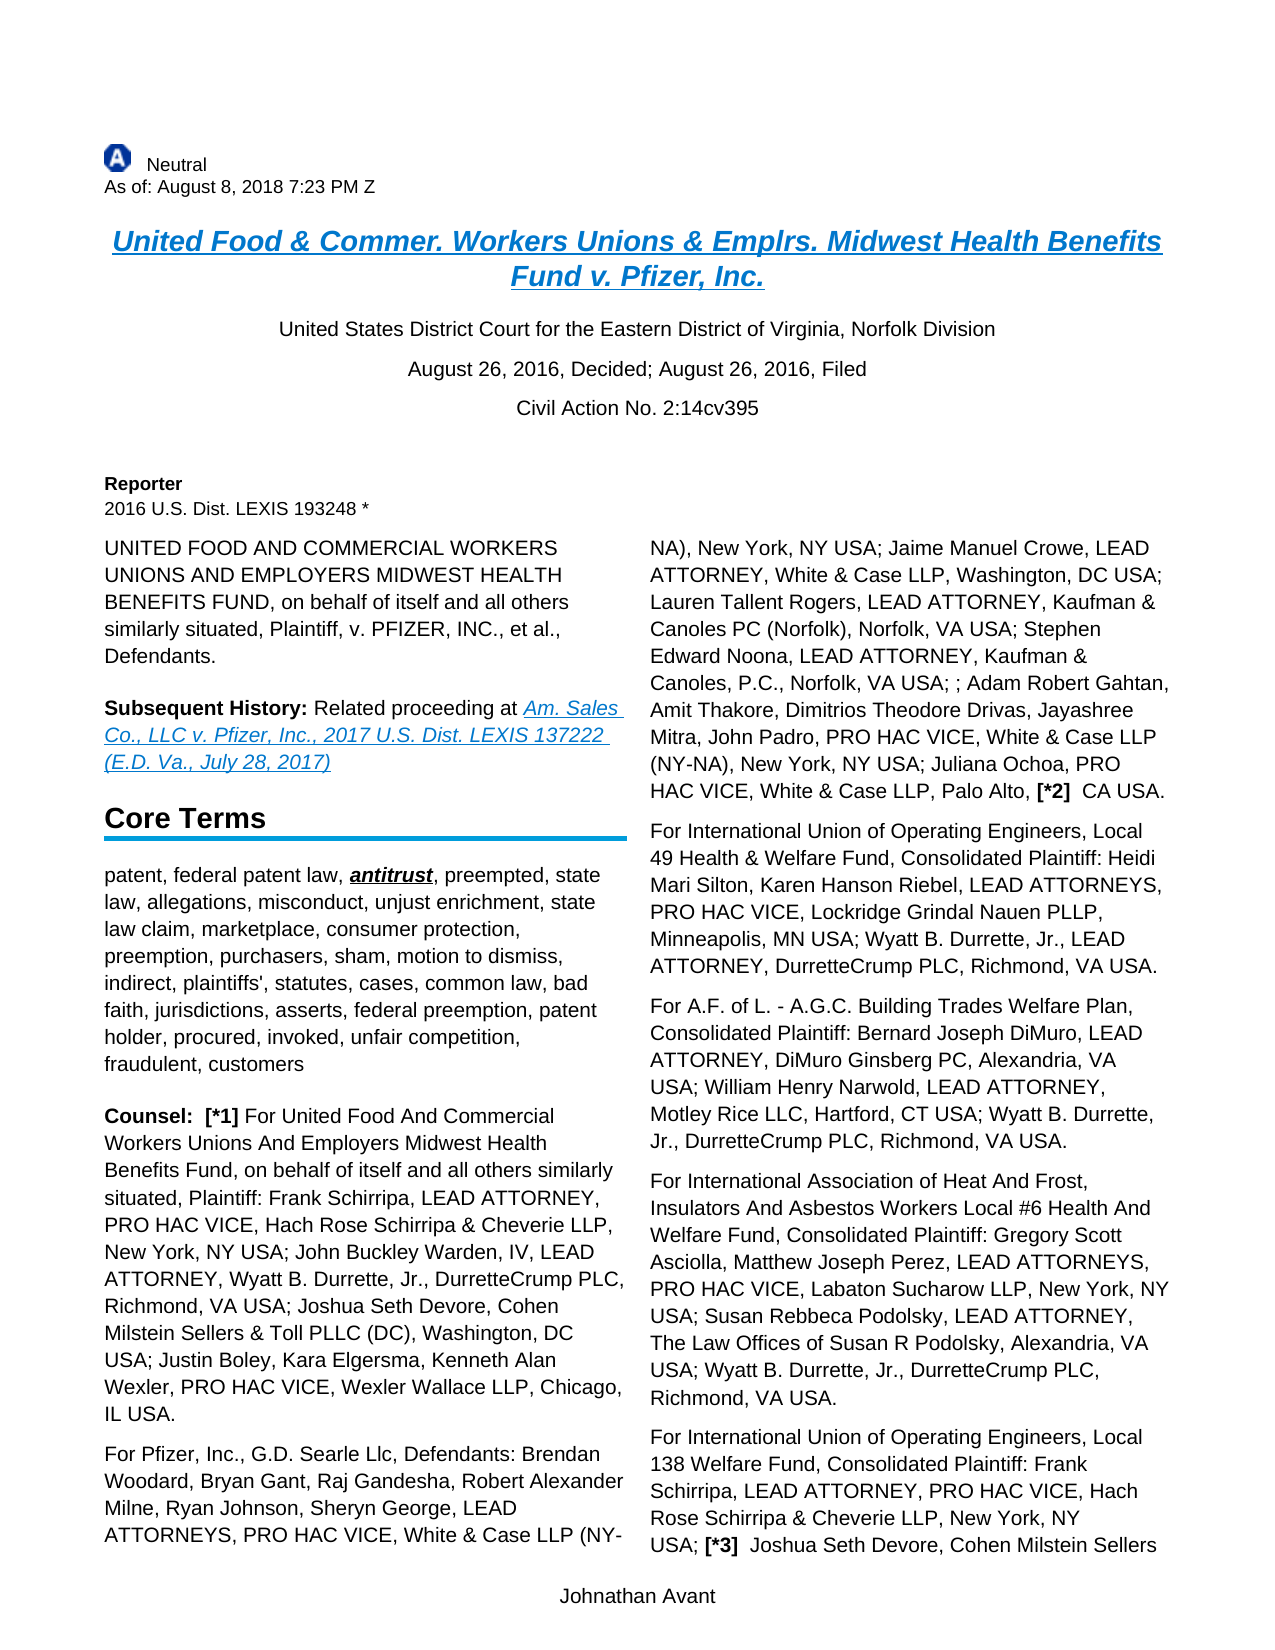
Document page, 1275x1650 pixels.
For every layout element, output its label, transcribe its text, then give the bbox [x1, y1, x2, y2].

text Subsequent History: Related proceeding at Am. Sales Co., LLC v. Pfizer, Inc., 2017 U.S. Dist. LEXIS 137222 (E.D. Va., July 28, 2017) [104, 693, 625, 774]
text Core Terms [104, 799, 625, 834]
picture [104, 144, 131, 172]
text Reporter [104, 470, 1171, 495]
subtitle United Food & Commer. Workers Unions & Emplrs. Midwest Health Benefits Fund v. Pfizer, Inc. [104, 222, 1171, 293]
text For A.F. of L. - A.G.C. Building Trades Welfare Plan, Consolidated Plaintiff: Bernard Joseph DiMuro, LEAD ATTORNEY, DiMuro Ginsberg PC, Alexandria, VA USA; William Henry Narwold, LEAD ATTORNEY, Motley Rice LLC, Hartford, CT USA; Wyatt B. Durrette, Jr., DurretteCrump PLC, Richmond, VA USA. [650, 991, 1171, 1153]
text Neutral As of: August 8, 2018 7:23 PM Z [104, 145, 1171, 197]
text Counsel: [*1] For United Food And Commercial Workers Unions And Employers Midwest Health Benefits Fund, on behalf of itself and all others similarly situated, Plaintiff: Frank Schirripa, LEAD ATTORNEY, PRO HAC VICE, Hach Rose Schirripa & Cheverie LLP, New York, NY USA; John Buckley Warden, IV, LEAD ATTORNEY, Wyatt B. Durrette, Jr., DurretteCrump PLC, Richmond, VA USA; Joshua Seth Devore, Cohen Milstein Sellers & Toll PLLC (DC), Washington, DC USA; Justin Boley, Kara Elgersma, Kenneth Alan Wexler, PRO HAC VICE, Wexler Wallace LLP, Chicago, IL USA. [104, 1101, 625, 1426]
text United States District Court for the Eastern District of Virginia, Norfolk Division [104, 314, 1171, 341]
text For International Association of Heat And Frost, Insulators And Asbestos Workers Local #6 Health And Welfare Fund, Consolidated Plaintiff: Gregory Scott Asciolla, Matthew Joseph Perez, LEAD ATTORNEYS, PRO HAC VICE, Labaton Sucharow LLP, New York, NY USA; Susan Rebbeca Podolsky, LEAD ATTORNEY, The Law Offices of Susan R Podolsky, Alexandria, VA USA; Wyatt B. Durrette, Jr., DurretteCrump PLC, Richmond, VA USA. [650, 1166, 1171, 1409]
text August 26, 2016, Decided; August 26, 2016, Filed [104, 353, 1171, 381]
text For International Union of Operating Engineers, Local 49 Health & Welfare Fund, Consolidated Plaintiff: Heidi Mari Silton, Karen Hanson Riebel, LEAD ATTORNEYS, PRO HAC VICE, Lockridge Grindal Nauen PLLP, Minneapolis, MN USA; Wyatt B. Durrette, Jr., LEAD ATTORNEY, DurretteCrump PLC, Richmond, VA USA. [650, 816, 1171, 978]
text UNITED FOOD AND COMMERCIAL WORKERS UNIONS AND EMPLOYERS MIDWEST HEALTH BENEFITS FUND, on behalf of itself and all others similarly situated, Plaintiff, v. PFIZER, INC., et al., Defendants. [104, 532, 625, 668]
text Civil Action No. 2:14cv395 [104, 393, 1171, 420]
text 2016 U.S. Dist. LEXIS 193248 * [104, 495, 1171, 520]
text patent, federal patent law, antitrust, preempted, state law, allegations, misconduct, unjust enrichment, state law claim, marketplace, consumer protection, preemption, purchasers, sham, motion to dismiss, indirect, plaintiffs', statutes, cases, common law, bad faith, jurisdictions, asserts, federal preemption, patent holder, procured, invoked, unfair competition, fraudulent, customers [104, 859, 625, 1076]
text For Pfizer, Inc., G.D. Searle Llc, Defendants: Brendan Woodard, Bryan Gant, Raj Gandesha, Robert Alexander Milne, Ryan Johnson, Sheryn George, LEAD ATTORNEYS, PRO HAC VICE, White & Case LLP (NY-NA), New York, NY USA; Jaime Manuel Crowe, LEAD ATTORNEY, White & Case LLP, Washington, DC USA; Lauren Tallent Rogers, LEAD ATTORNEY, Kaufman & Canoles PC (Norfolk), Norfolk, VA USA; Stephen Edward Noona, LEAD ATTORNEY, Kaufman & Canoles, P.C., Norfolk, VA USA; ; Adam Robert Gahtan, Amit Thakore, Dimitrios Theodore Drivas, Jayashree Mitra, John Padro, PRO HAC VICE, White & Case LLP (NY-NA), New York, NY USA; Juliana Ochoa, PRO HAC VICE, White & Case LLP, Palo Alto, [*2] CA USA. [104, 1438, 625, 1547]
text For Pfizer, Inc., G.D. Searle Llc, Defendants: Brendan Woodard, Bryan Gant, Raj Gandesha, Robert Alexander Milne, Ryan Johnson, Sheryn George, LEAD ATTORNEYS, PRO HAC VICE, White & Case LLP (NY-NA), New York, NY USA; Jaime Manuel Crowe, LEAD ATTORNEY, White & Case LLP, Washington, DC USA; Lauren Tallent Rogers, LEAD ATTORNEY, Kaufman & Canoles PC (Norfolk), Norfolk, VA USA; Stephen Edward Noona, LEAD ATTORNEY, Kaufman & Canoles, P.C., Norfolk, VA USA; ; Adam Robert Gahtan, Amit Thakore, Dimitrios Theodore Drivas, Jayashree Mitra, John Padro, PRO HAC VICE, White & Case LLP (NY-NA), New York, NY USA; Juliana Ochoa, PRO HAC VICE, White & Case LLP, Palo Alto, [*2] CA USA. [650, 532, 1171, 803]
